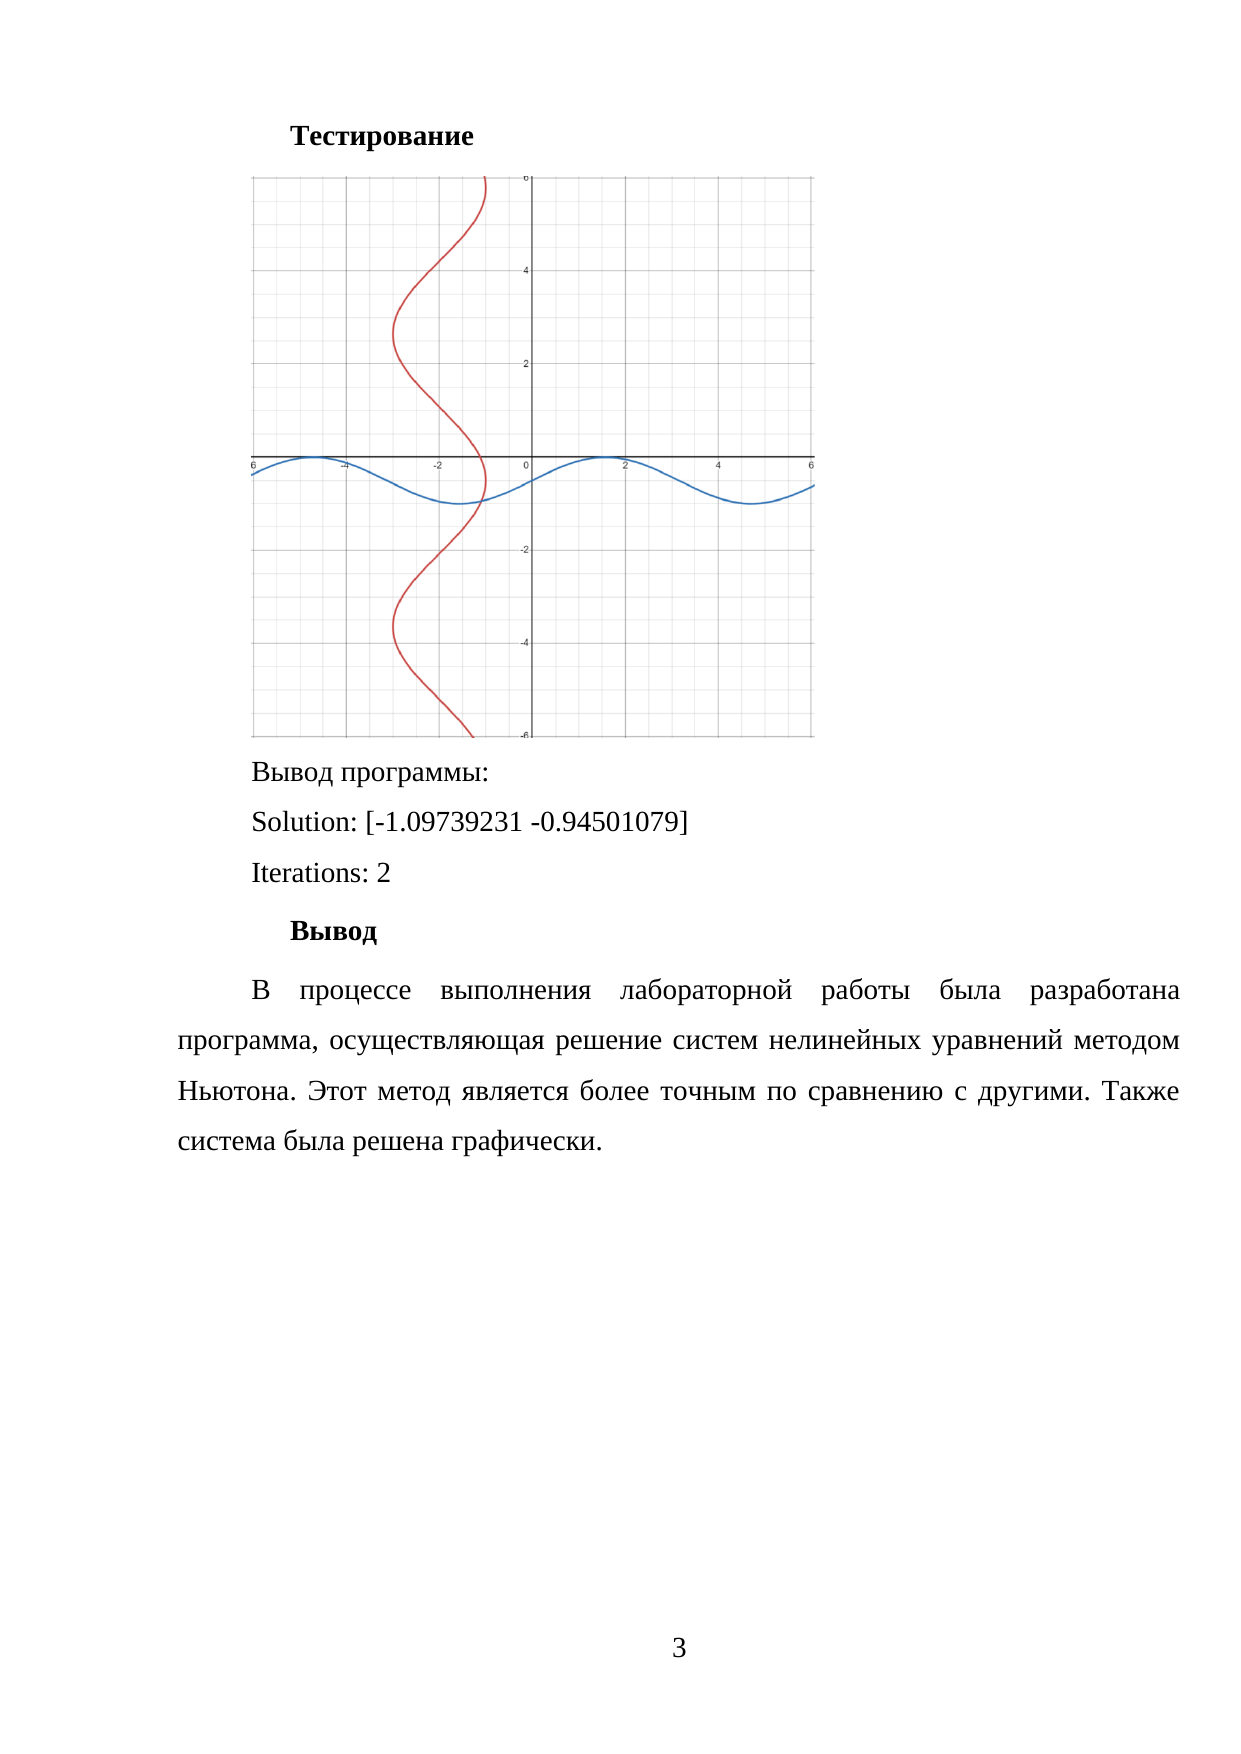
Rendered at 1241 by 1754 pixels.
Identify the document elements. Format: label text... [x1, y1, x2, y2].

text Solution: [-1.09739231 -0.94501079] [177, 804, 1181, 838]
subtitle Тестирование [290, 118, 1181, 152]
subtitle Вывод [290, 913, 1181, 947]
text Вывод программы: [177, 754, 1181, 788]
text В процессе выполнения лабораторной работы была разработана программа, осуществляющая решение систем нелинейных уравнений методом Ньютона. Этот метод является более точным по сравнению с другими. Также система была решена графически. [177, 972, 1181, 1157]
picture [251, 176, 815, 738]
text Iterations: 2 [177, 855, 1181, 888]
